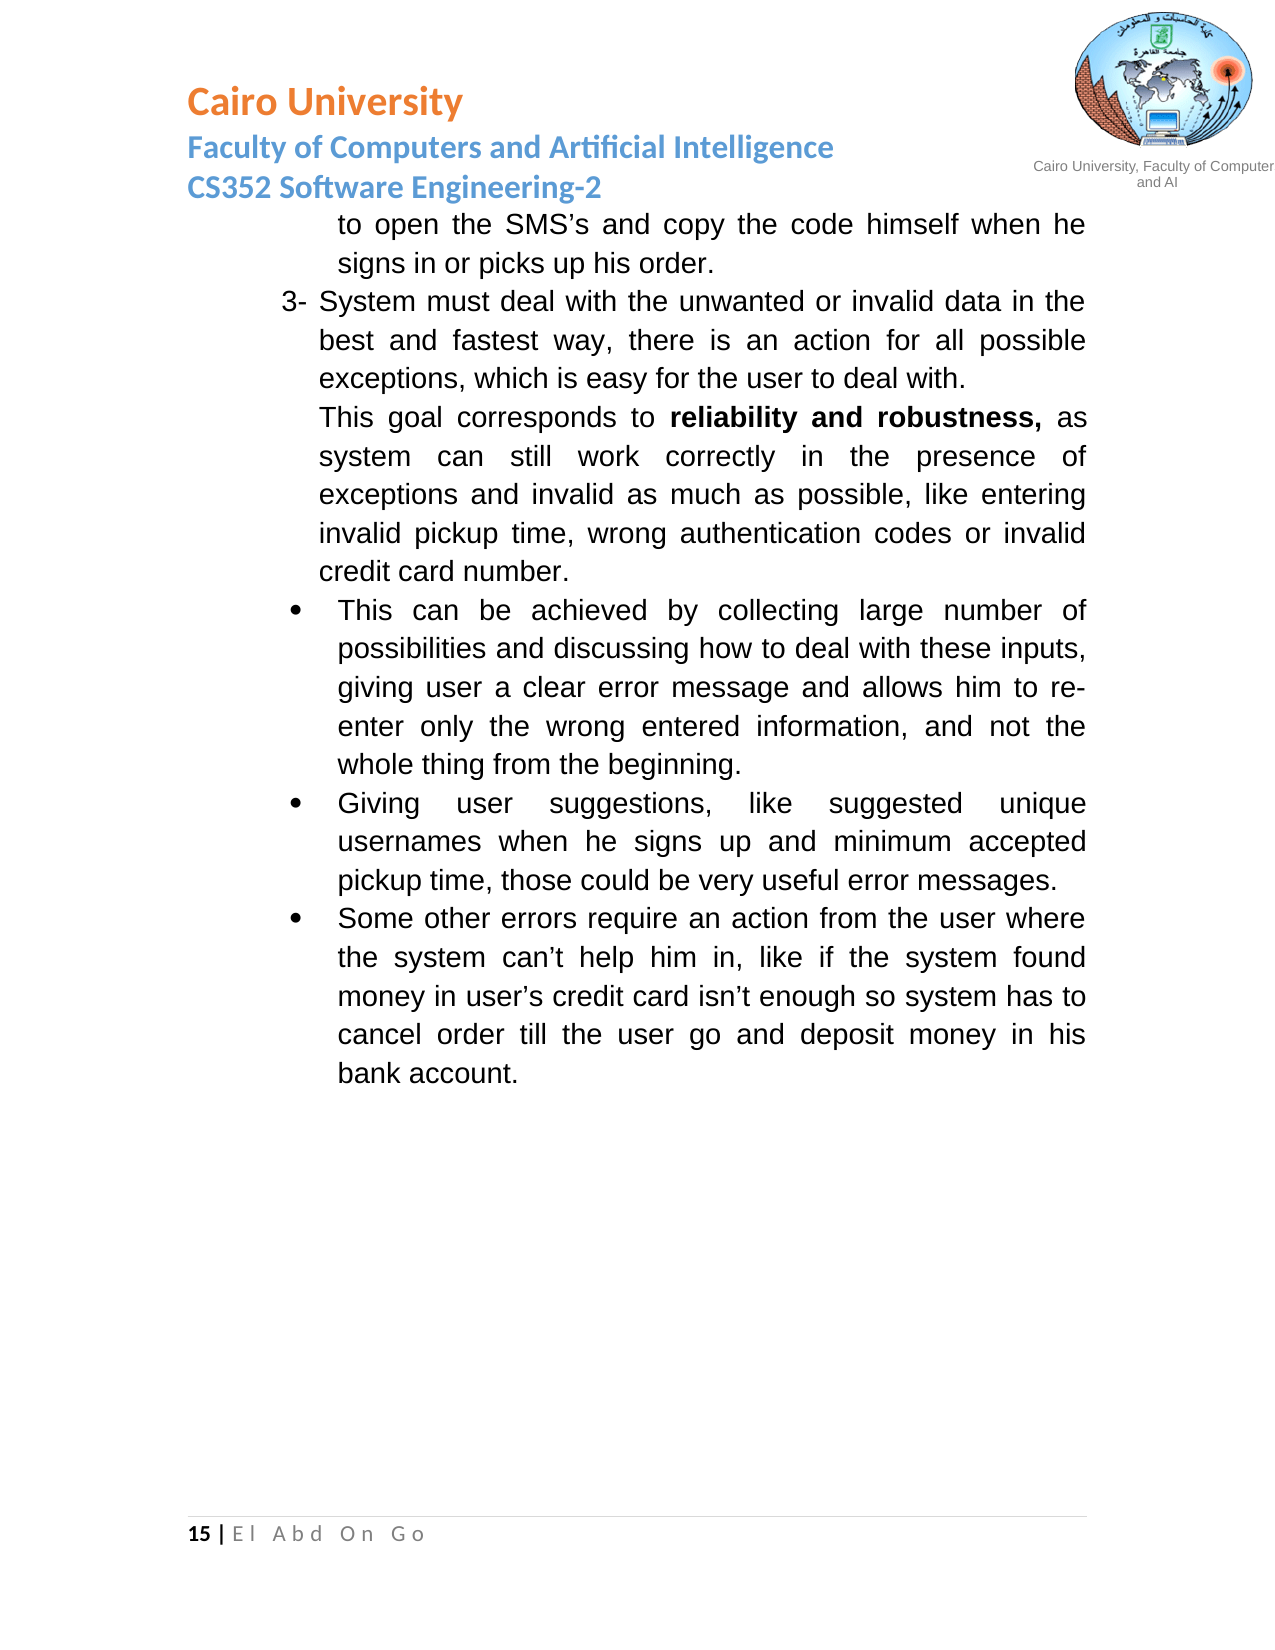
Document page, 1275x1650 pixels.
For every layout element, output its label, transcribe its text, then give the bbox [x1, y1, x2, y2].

list This can be achieved by collecting large number of possibilities and discussing how to deal with these inputs, giving user a clear error message and allows him to re-enter only the wrong entered information, and not the whole thing from the beginning. [291, 593, 1087, 781]
picture [1075, 12, 1254, 149]
list This goal corresponds to reliability and robustness, as system can still work correctly in the presence of exceptions and invalid as much as possible, like entering invalid pickup time, wrong authentication codes or invalid credit card number. [319, 400, 1087, 588]
list System must deal with the unwanted or invalid data in the best and fastest way, there is an action for all possible exceptions, which is easy for the user to deal with. [281, 284, 1087, 395]
list Giving user suggestions, like suggested unique usernames when he signs up and minimum accepted pickup time, those could be very useful error messages. [291, 786, 1087, 896]
list Some other errors require an action from the user where the system can’t help him in, like if the system found money in user’s credit card isn’t enough so system has to cancel order till the user go and deposit money in his bank account. [291, 901, 1087, 1089]
